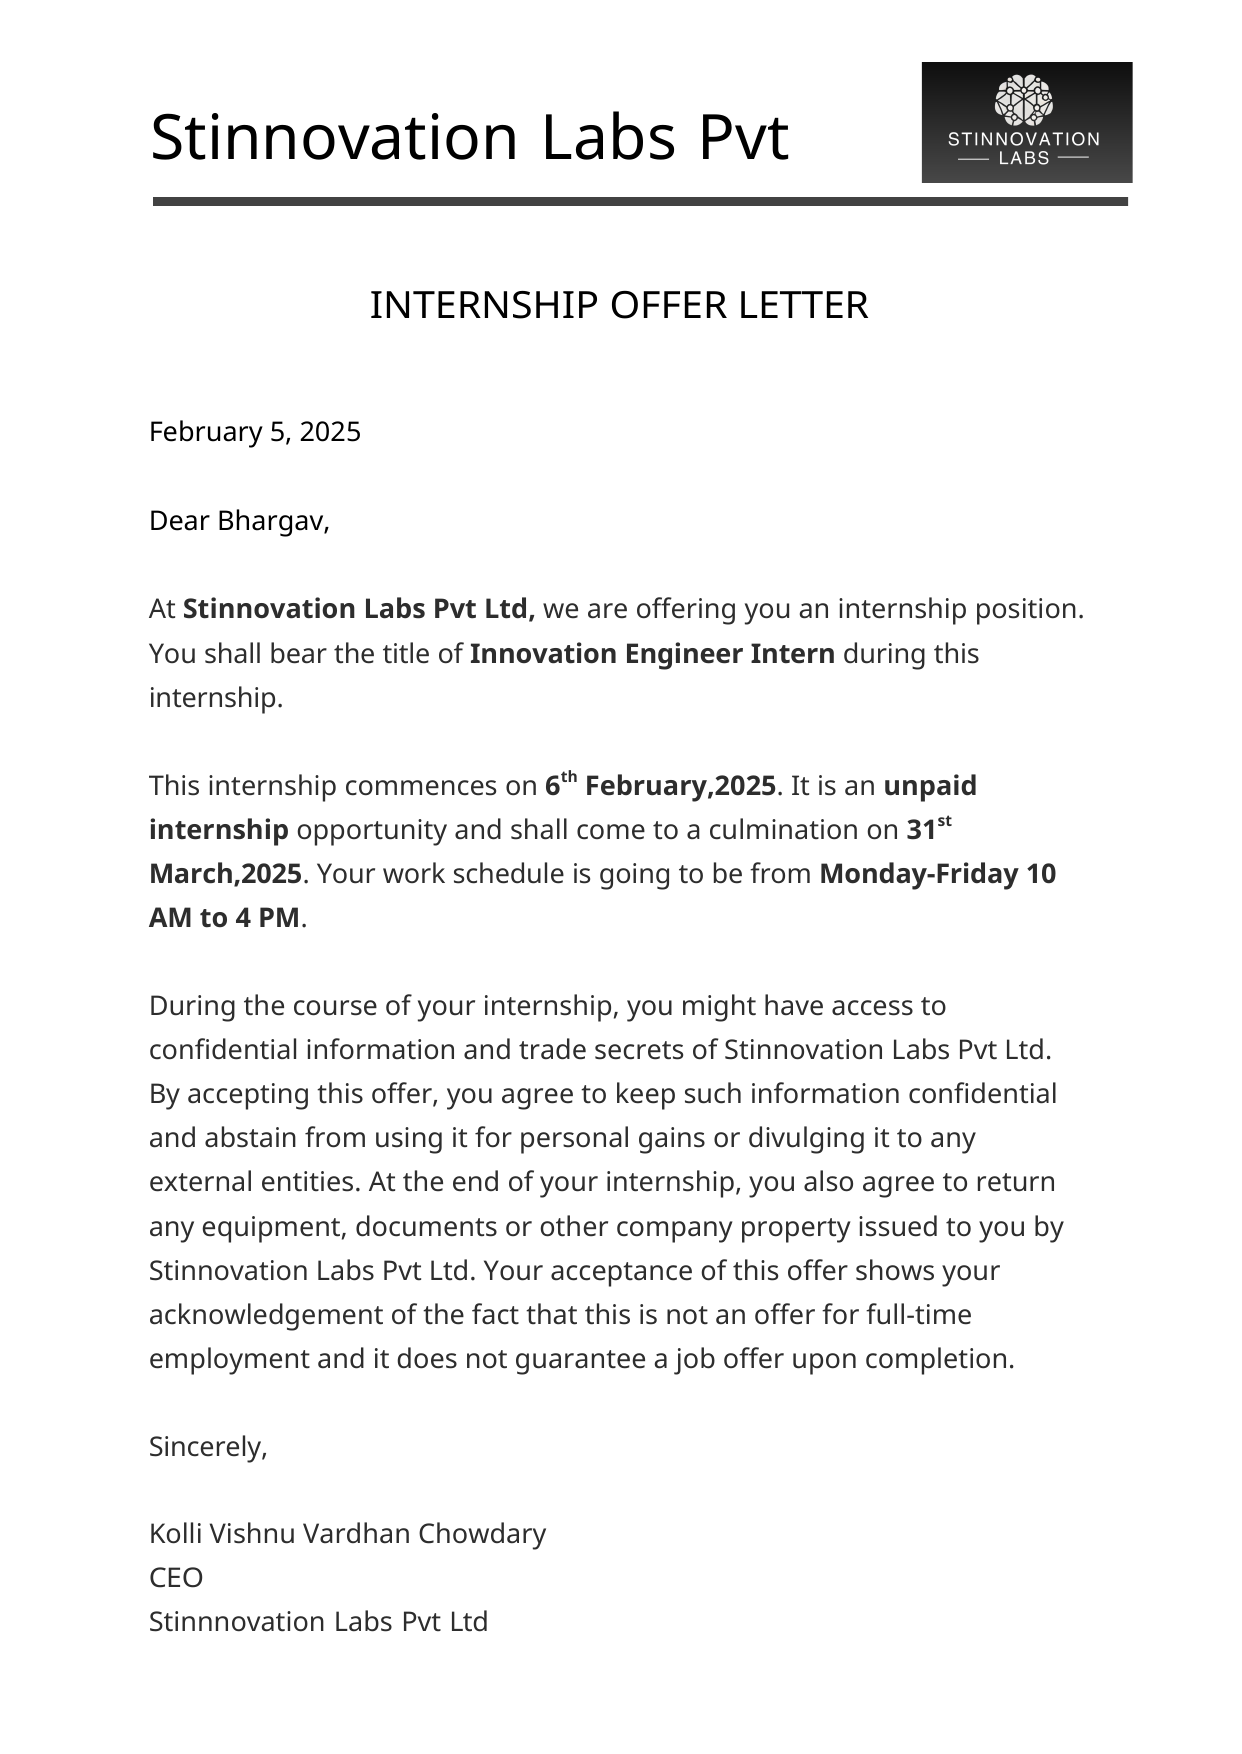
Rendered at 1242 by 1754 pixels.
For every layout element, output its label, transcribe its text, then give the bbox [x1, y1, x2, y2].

text Sincerely, [148, 1427, 1094, 1464]
picture [153, 197, 1129, 206]
text February 5, 2025 [148, 413, 446, 450]
text This internship commences on 6th February,2025. It is an unpaid internship opportunity and shall come to a culmination on 31st March,2025. Your work schedule is going to be from Monday-Friday 10 AM to 4 PM. [148, 766, 1075, 935]
text Stinnnovation Labs Pvt Ltd [148, 1602, 1094, 1639]
text At Stinnovation Labs Pvt Ltd, we are offering you an internship position. You shall bear the title of Innovation Engineer Intern during this internship. [148, 590, 1085, 715]
text During the course of your internship, you might have access to confidential information and trade secrets of Stinnovation Labs Pvt Ltd. By accepting this offer, you agree to keep such information confidential and abstain from using it for personal gains or divulging it to any external entities. At the end of your internship, you also agree to return any equipment, documents or other company property issued to you by Stinnovation Labs Pvt Ltd. Your acceptance of this offer shows your acknowledgement of the fact that this is not an offer for full-time employment and it does not guarantee a job offer upon completion. [148, 986, 1084, 1376]
text INTERNSHIP OFFER LETTER [148, 279, 1091, 330]
text Kolli Vishnu Vardhan Chowdary CEO [148, 1514, 571, 1595]
text Dear Bhargav, [148, 501, 446, 538]
picture [921, 62, 1133, 183]
